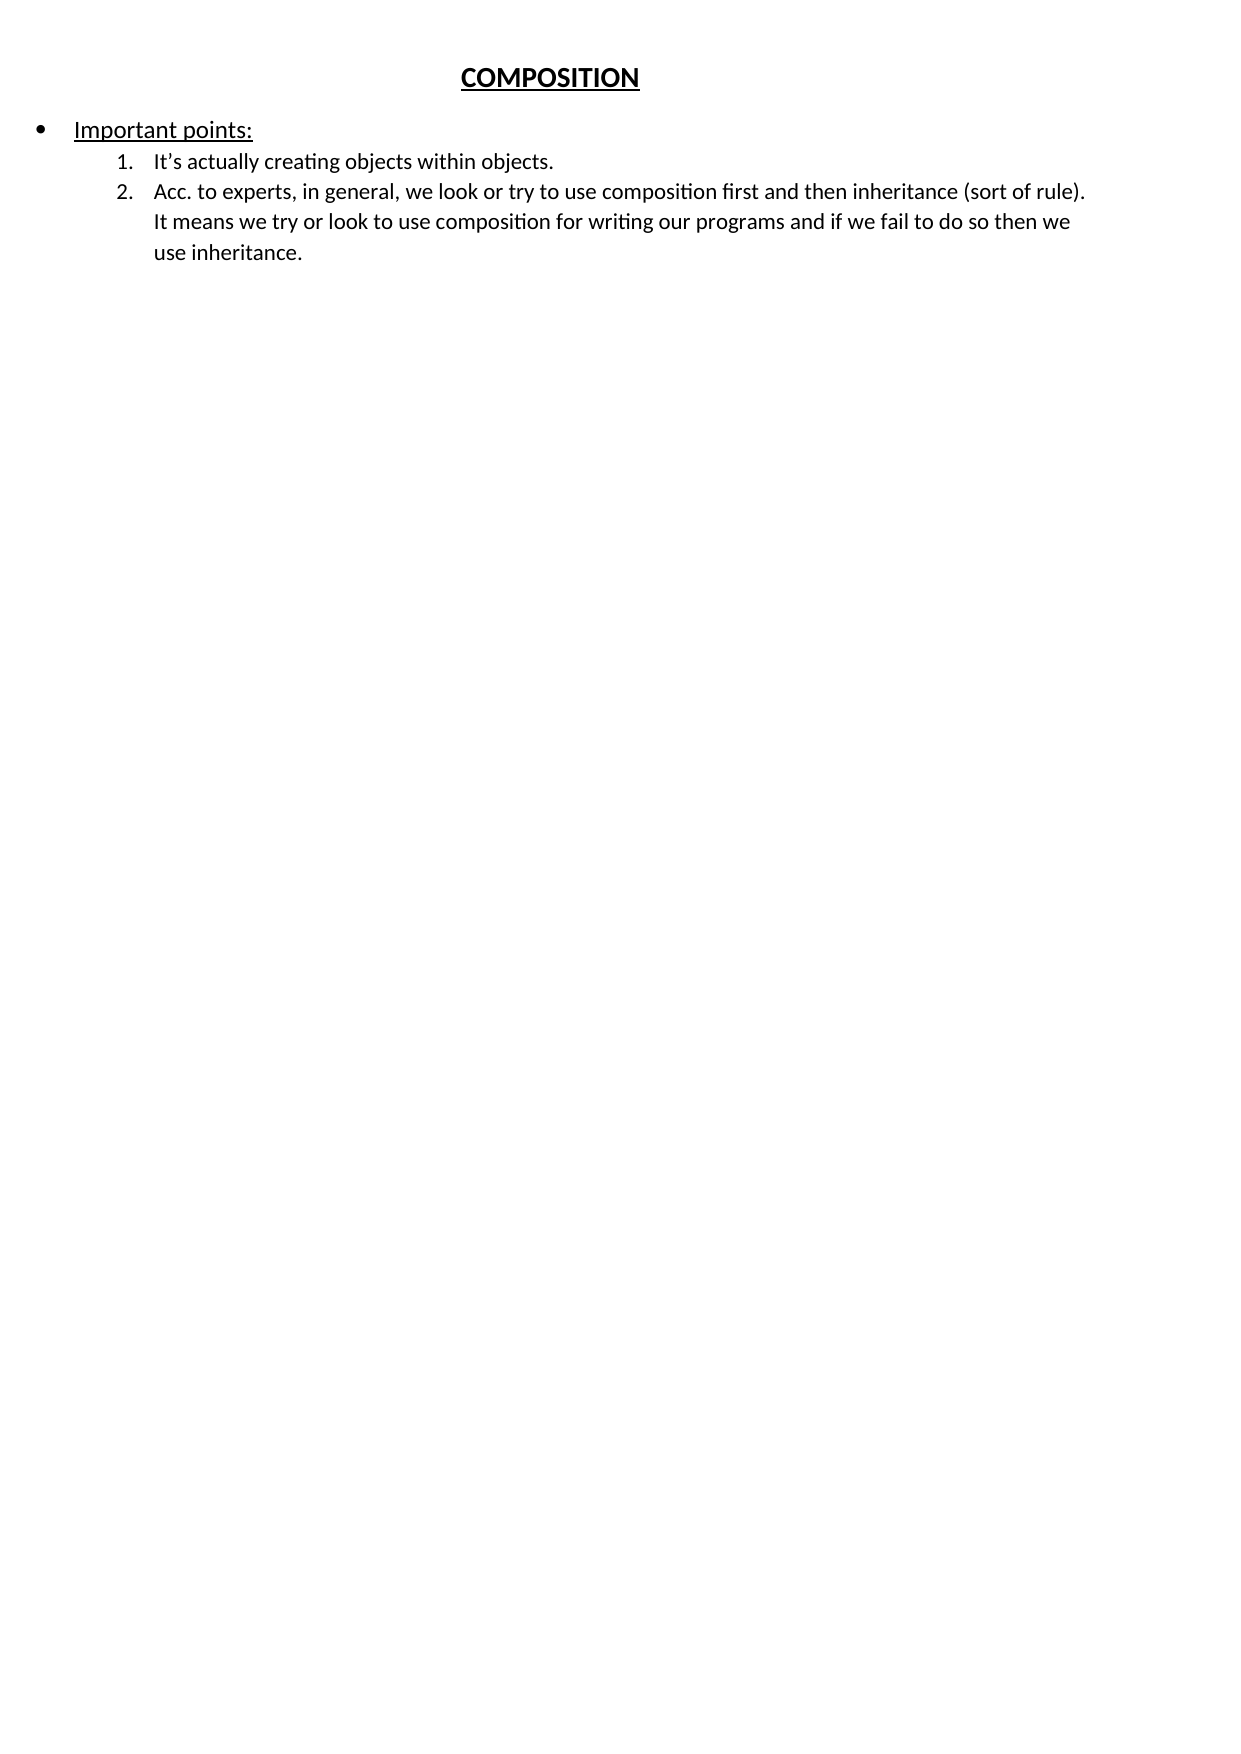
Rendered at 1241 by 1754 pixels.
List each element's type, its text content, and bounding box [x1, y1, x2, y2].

list It’s actually creating objects within objects. [116, 147, 1090, 175]
list Acc. to experts, in general, we look or try to use composition first and then inheritance (sort of rule). It means we try or look to use composition for writing our programs and if we fail to do so then we use inheritance. [116, 177, 1090, 266]
list Important points: [36, 114, 1090, 145]
text COMPOSITION [44, 59, 1090, 95]
